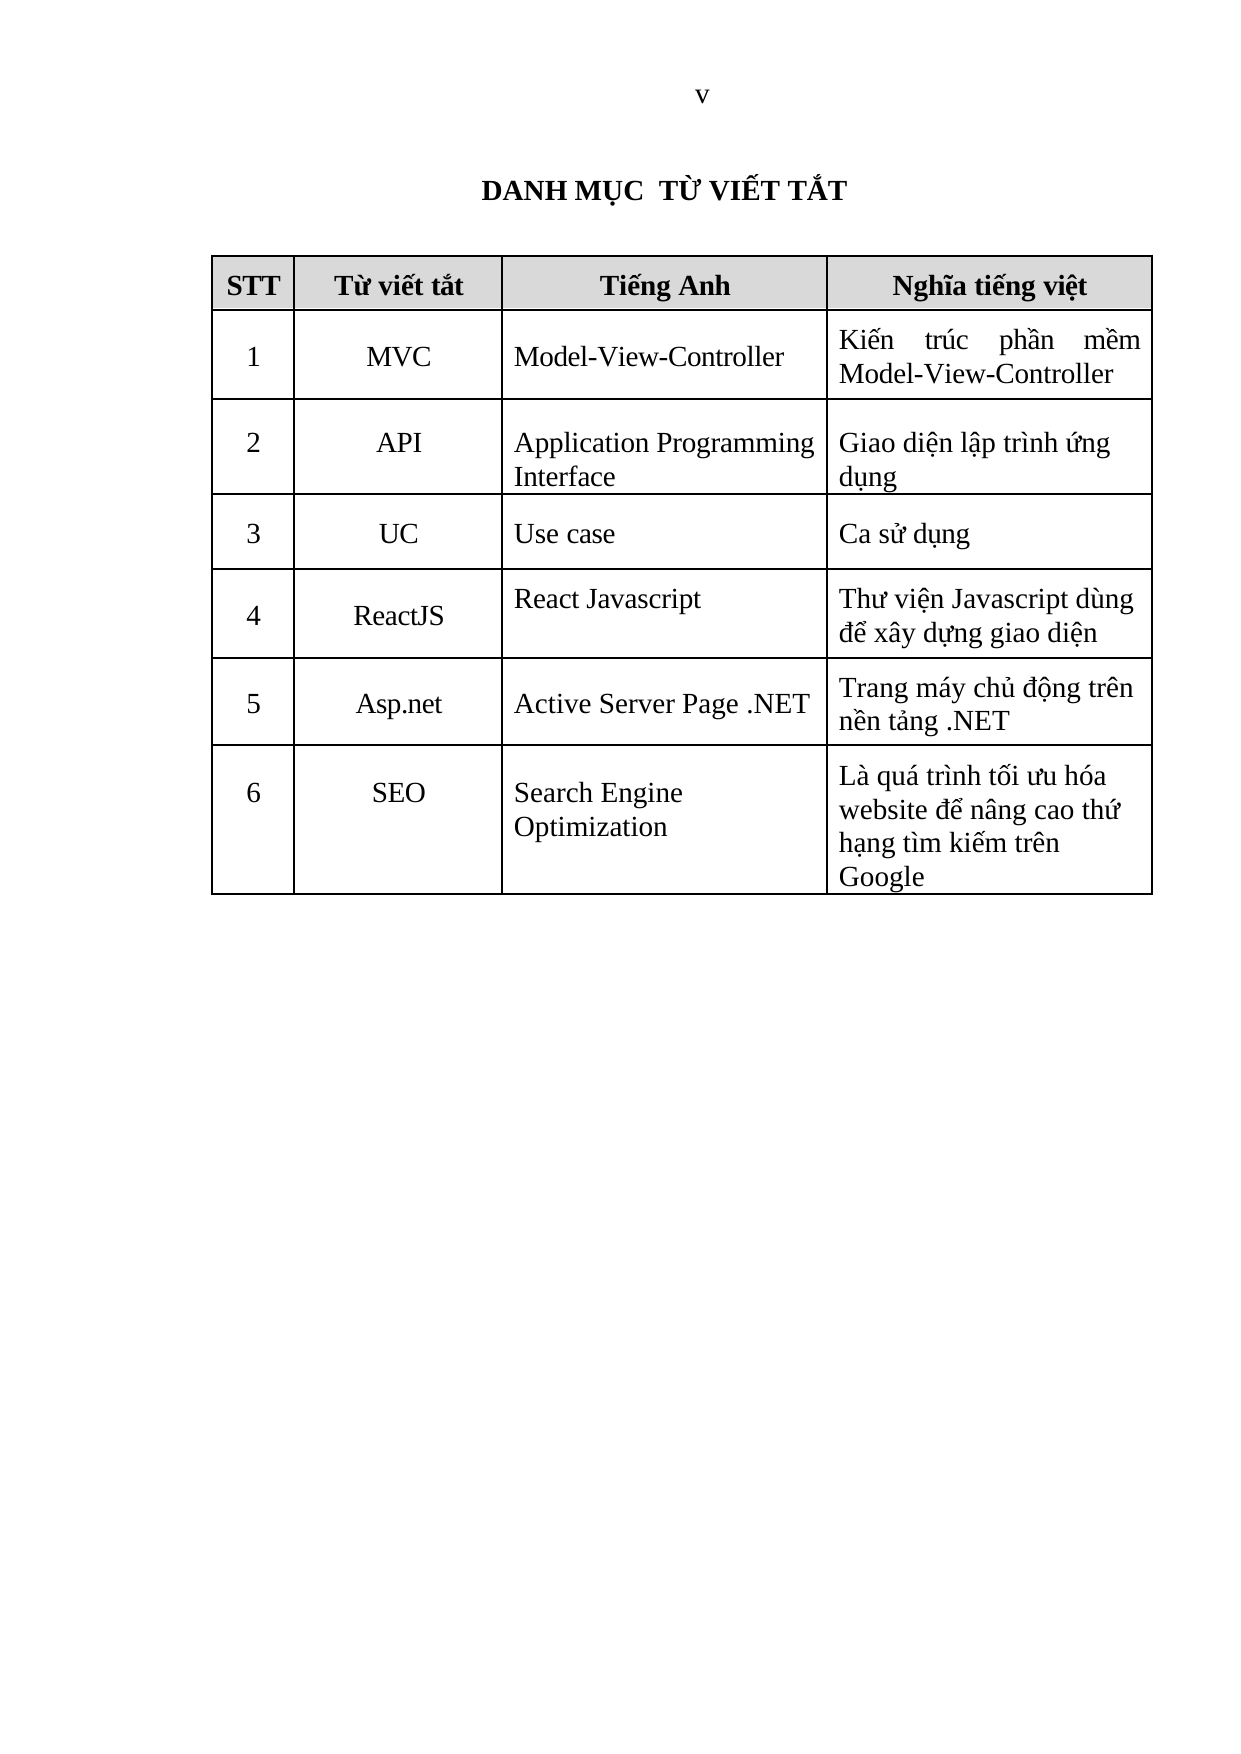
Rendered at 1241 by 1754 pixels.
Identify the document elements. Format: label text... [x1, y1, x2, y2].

table_cell Là quá trình tối ưu hóa website để nâng cao thứ hạng tìm kiếm trên Google [828, 746, 1151, 892]
table_cell 2 [213, 400, 293, 492]
table_cell Trang máy chủ động trên nền tảng .NET [828, 659, 1151, 744]
table_cell 3 [213, 495, 293, 567]
table_cell API [295, 400, 501, 492]
table_header Nghĩa tiếng việt [828, 257, 1151, 308]
table_cell Active Server Page .NET [503, 659, 826, 744]
table_cell 4 [213, 570, 293, 657]
table_cell ReactJS [295, 570, 501, 657]
table_cell Ca sử dụng [828, 495, 1151, 567]
table_cell Kiến trúc phần mềm Model-View-Controller [828, 311, 1151, 398]
table_cell Application Programming Interface [503, 400, 826, 492]
table_cell Thư viện Javascript dùng để xây dựng giao diện [828, 570, 1151, 657]
table_cell React Javascript [503, 570, 826, 657]
subtitle DANH MỤC TỪ VIẾT TẮT [207, 173, 1122, 206]
table_cell 5 [213, 659, 293, 744]
table_header Tiếng Anh [503, 257, 826, 308]
table_cell SEO [295, 746, 501, 892]
table_cell Use case [503, 495, 826, 567]
table_cell MVC [295, 311, 501, 398]
table_cell Giao diện lập trình ứng dụng [828, 400, 1151, 492]
table_header Từ viết tắt [295, 257, 501, 308]
table_cell Search Engine Optimization [503, 746, 826, 892]
table_header STT [213, 257, 293, 308]
table_cell UC [295, 495, 501, 567]
table_cell 1 [213, 311, 293, 398]
table_cell Asp.net [295, 659, 501, 744]
table_cell 6 [213, 746, 293, 892]
table_cell Model-View-Controller [503, 311, 826, 398]
